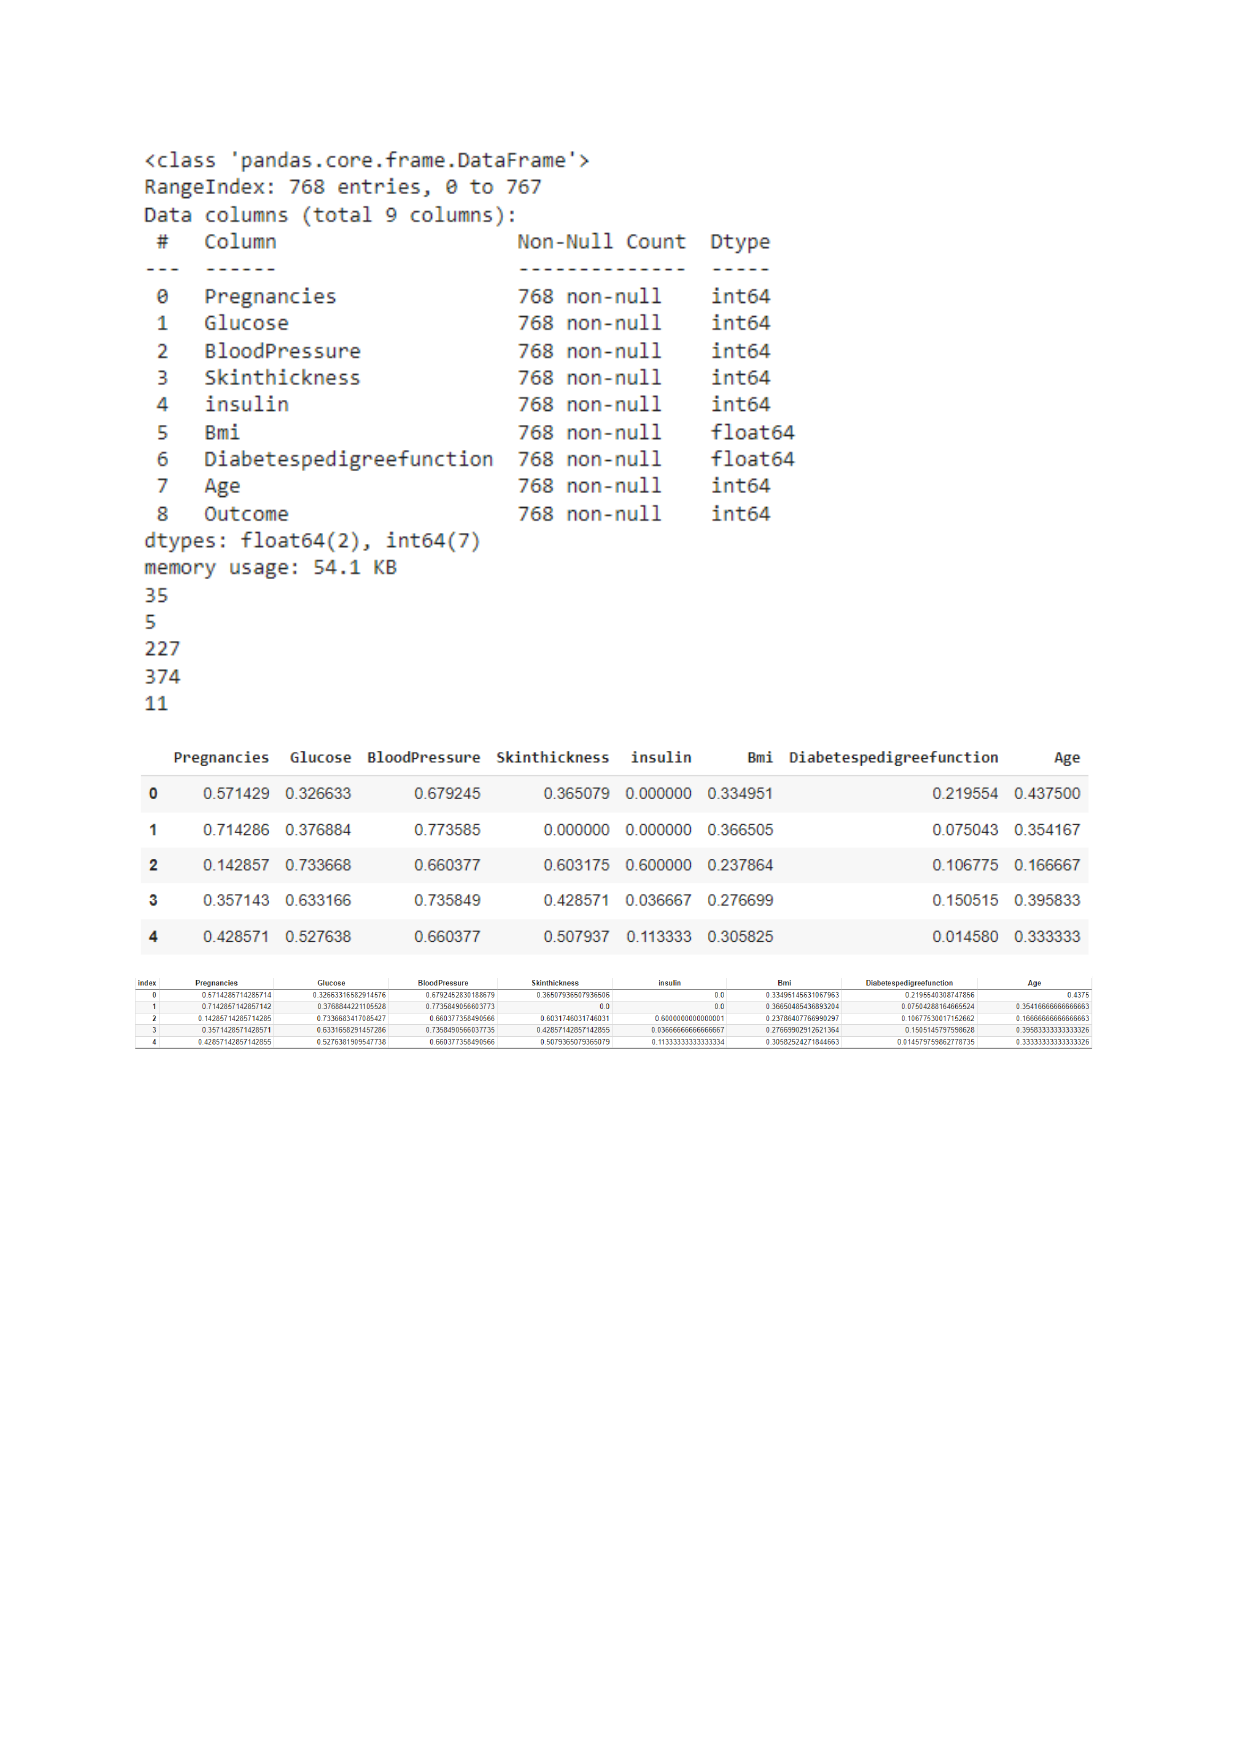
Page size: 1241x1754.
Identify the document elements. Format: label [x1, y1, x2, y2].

picture [132, 147, 813, 723]
picture [132, 976, 1093, 1049]
picture [132, 741, 1093, 958]
